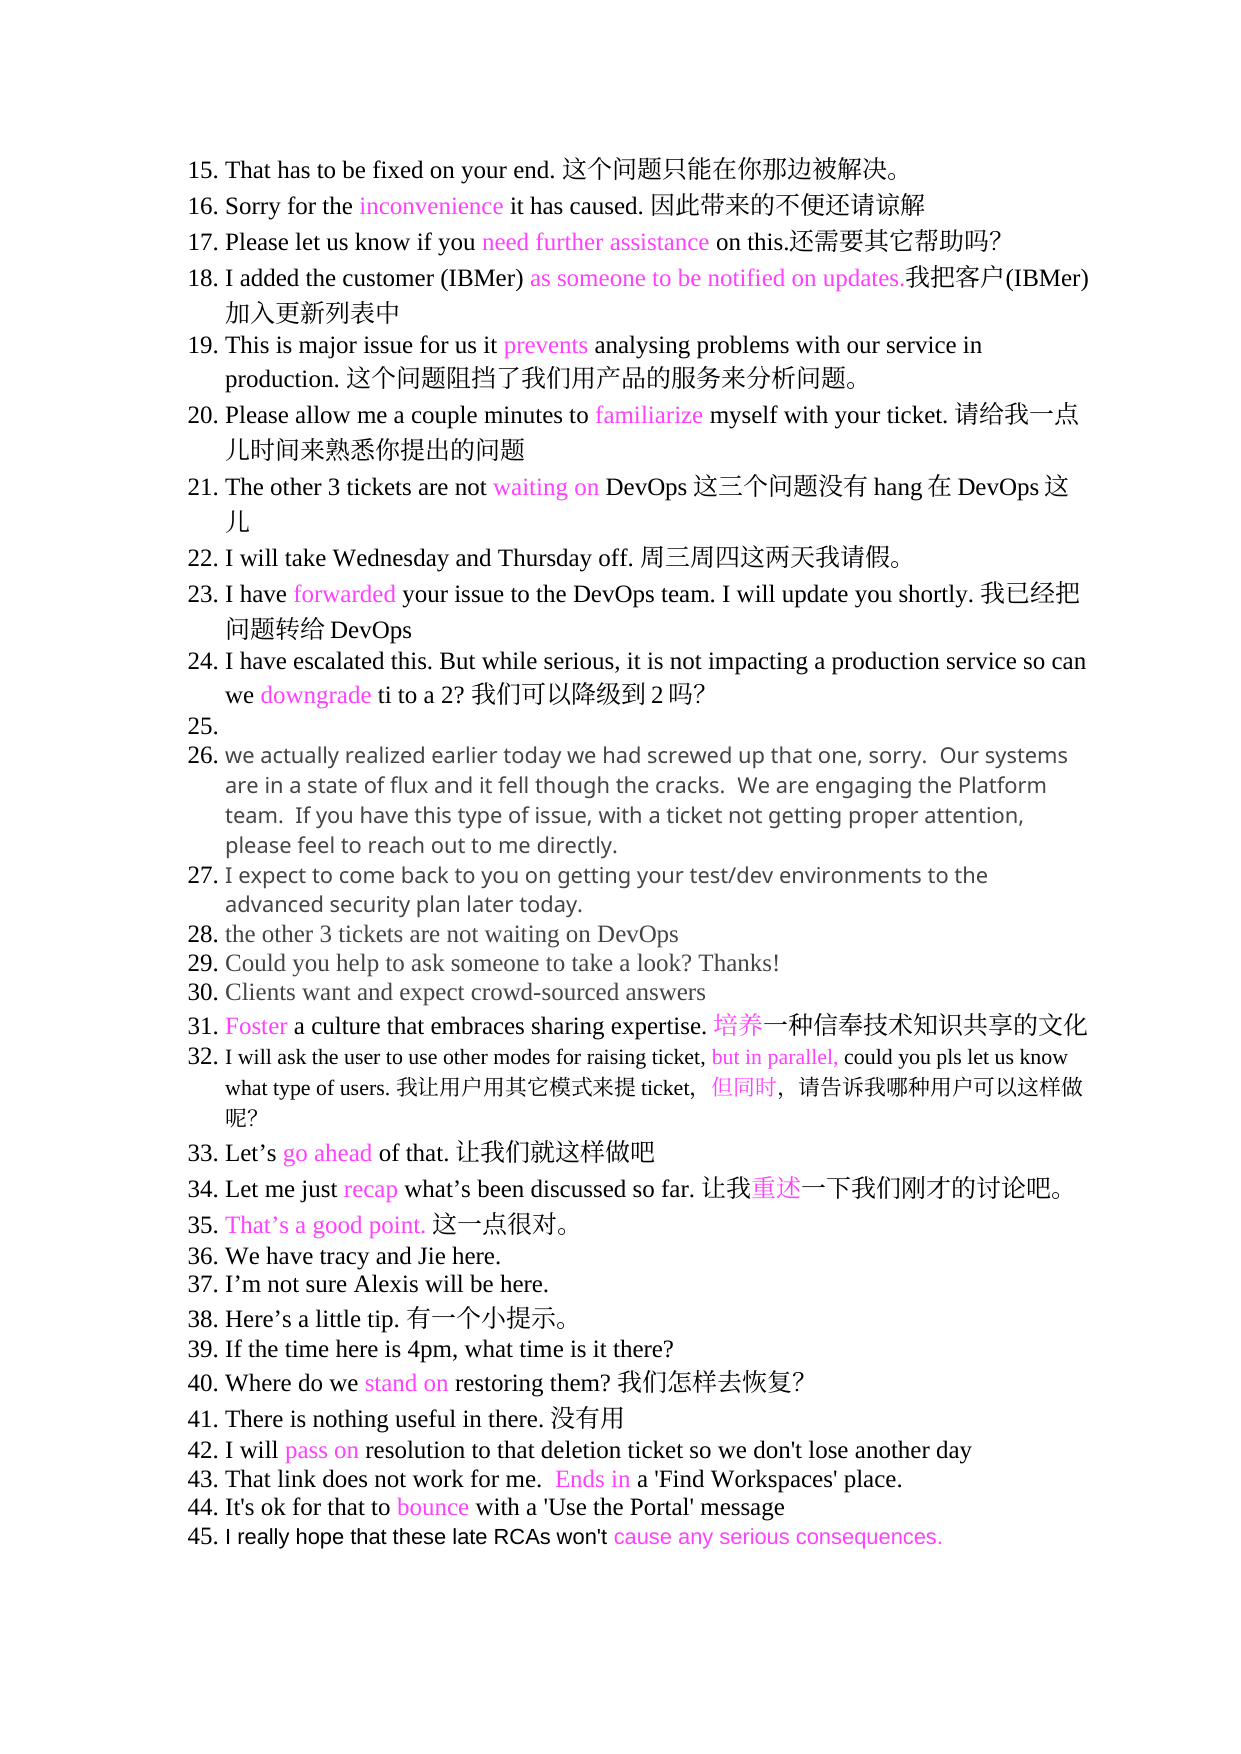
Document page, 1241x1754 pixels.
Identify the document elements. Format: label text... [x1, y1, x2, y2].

list Please allow me a couple minutes to familiarize myself with your ticket. 请给我一点儿时间来熟悉你提出的问题 [187, 394, 1090, 466]
list I have escalated this. But while serious, it is not impacting a production service so can we downgrade ti to a 2? 我们可以降级到2吗？ [187, 646, 1090, 711]
list That has to be fixed on your end. 这个问题只能在你那边被解决。 [187, 150, 1090, 186]
list Let me just recap what’s been discussed so far. 让我重述一下我们刚才的讨论吧。 [187, 1169, 1090, 1205]
list I will ask the user to use other modes for raising ticket, but in parallel, could you pls let us know what type of users. 我让用户用其它模式来提ticket，但同时，请告诉我哪种用户可以这样做呢？ [187, 1041, 1090, 1133]
list If the time here is 4pm, what time is it there? [187, 1334, 1090, 1363]
list I will take Wednesday and Thursday off. 周三周四这两天我请假。 [187, 538, 1090, 574]
list It's ok for that to bounce with a 'Use the Portal' message [187, 1492, 1090, 1521]
list The other 3 tickets are not waiting on DevOps 这三个问题没有hang在DevOps这儿 [187, 466, 1090, 538]
list That’s a good point. 这一点很对。 [187, 1205, 1090, 1241]
list There is nothing useful in there. 没有用 [187, 1399, 1090, 1435]
list That link does not work for me. Ends in a 'Find Workspaces' place. [187, 1464, 1090, 1492]
list I really hope that these late RCAs won't cause any serious consequences. [187, 1521, 1090, 1550]
list I expect to come back to you on getting your test/dev environments to the advanced security plan later today. [187, 859, 1090, 919]
list Could you help to ask someone to take a look? Thanks! [187, 948, 1090, 977]
list Let’s go ahead of that. 让我们就这样做吧 [187, 1133, 1090, 1169]
list I’m not sure Alexis will be here. [187, 1269, 1090, 1298]
list Please let us know if you need further assistance on this.还需要其它帮助吗？ [187, 222, 1090, 258]
list Foster a culture that embraces sharing expertise. 培养一种信奉技术知识共享的文化 [187, 1005, 1090, 1041]
list We have tracy and Jie here. [187, 1241, 1090, 1269]
list This is major issue for us it prevents analysing problems with our service in production. 这个问题阻挡了我们用产品的服务来分析问题。 [187, 330, 1090, 394]
list I have forwarded your issue to the DevOps team. I will update you shortly. 我已经把问题转给DevOps [187, 574, 1090, 646]
list Clients want and expect crowd-sourced answers [187, 977, 1090, 1005]
list Sorry for the inconvenience it has caused. 因此带来的不便还请谅解 [187, 186, 1090, 222]
list Here’s a little tip. 有一个小提示。 [187, 1298, 1090, 1334]
list I added the customer (IBMer) as someone to be notified on updates.我把客户(IBMer)加入更新列表中 [187, 258, 1090, 330]
list I will pass on resolution to that deletion ticket so we don't lose another day [187, 1435, 1090, 1464]
list the other 3 tickets are not waiting on DevOps [187, 919, 1090, 948]
list Where do we stand on restoring them? 我们怎样去恢复？ [187, 1363, 1090, 1399]
list we actually realized earlier today we had screwed up that one, sorry. Our systems are in a state of flux and it fell though the cracks. We are engaging the Platform team. If you have this type of issue, with a ticket not getting proper attention, please feel to reach out to me directly. [187, 740, 1090, 859]
